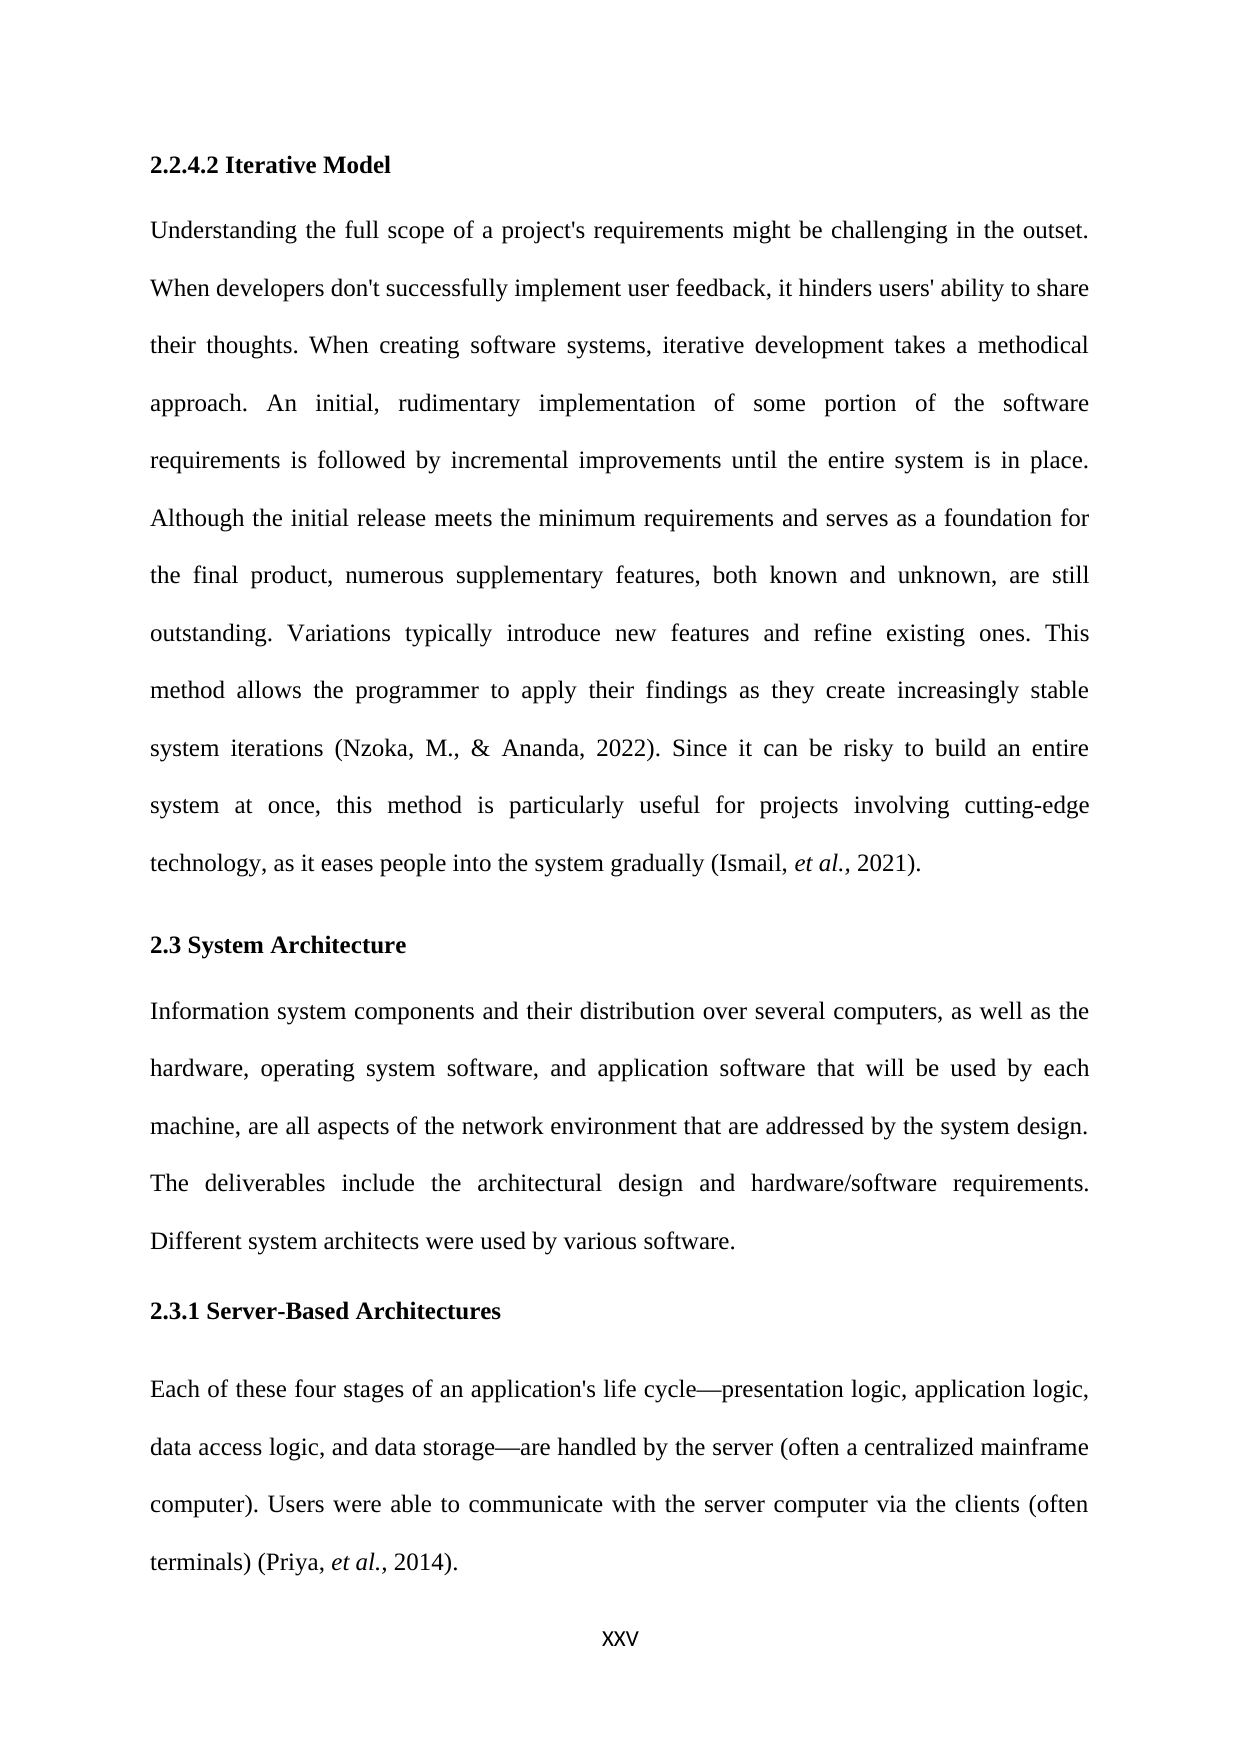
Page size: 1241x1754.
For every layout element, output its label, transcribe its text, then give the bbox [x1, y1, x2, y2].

text Each of these four stages of an application's life cycle—presentation logic, application logic, data access logic, and data storage—are handled by the server (often a centralized mainframe computer). Users were able to communicate with the server computer via the clients (often terminals) (Priya, et al., 2014). [150, 1374, 1090, 1576]
subtitle 2.2.4.2 Iterative Model [150, 150, 1090, 179]
subtitle 2.3 System Architecture [150, 931, 1090, 959]
subtitle 2.3.1 Server-Based Architectures [150, 1296, 1090, 1325]
text Understanding the full scope of a project's requirements might be challenging in the outset. When developers don't successfully implement user feedback, it hinders users' ability to share their thoughts. When creating software systems, iterative development takes a methodical approach. An initial, rudimentary implementation of some portion of the software requirements is followed by incremental improvements until the entire system is in place. Although the initial release meets the minimum requirements and serves as a foundation for the final product, numerous supplementary features, both known and unknown, are still outstanding. Variations typically introduce new features and refine existing ones. This method allows the programmer to apply their findings as they create increasingly stable system iterations (Nzoka, M., & Ananda, 2022). Since it can be risky to build an entire system at once, this method is particularly useful for projects involving cutting-edge technology, as it eases people into the system gradually (Ismail, et al., 2021). [150, 216, 1090, 877]
text Information system components and their distribution over several computers, as well as the hardware, operating system software, and application software that will be used by each machine, are all aspects of the network environment that are addressed by the system design. The deliverables include the architectural design and hardware/software requirements. Different system architects were used by various software. [150, 996, 1090, 1255]
